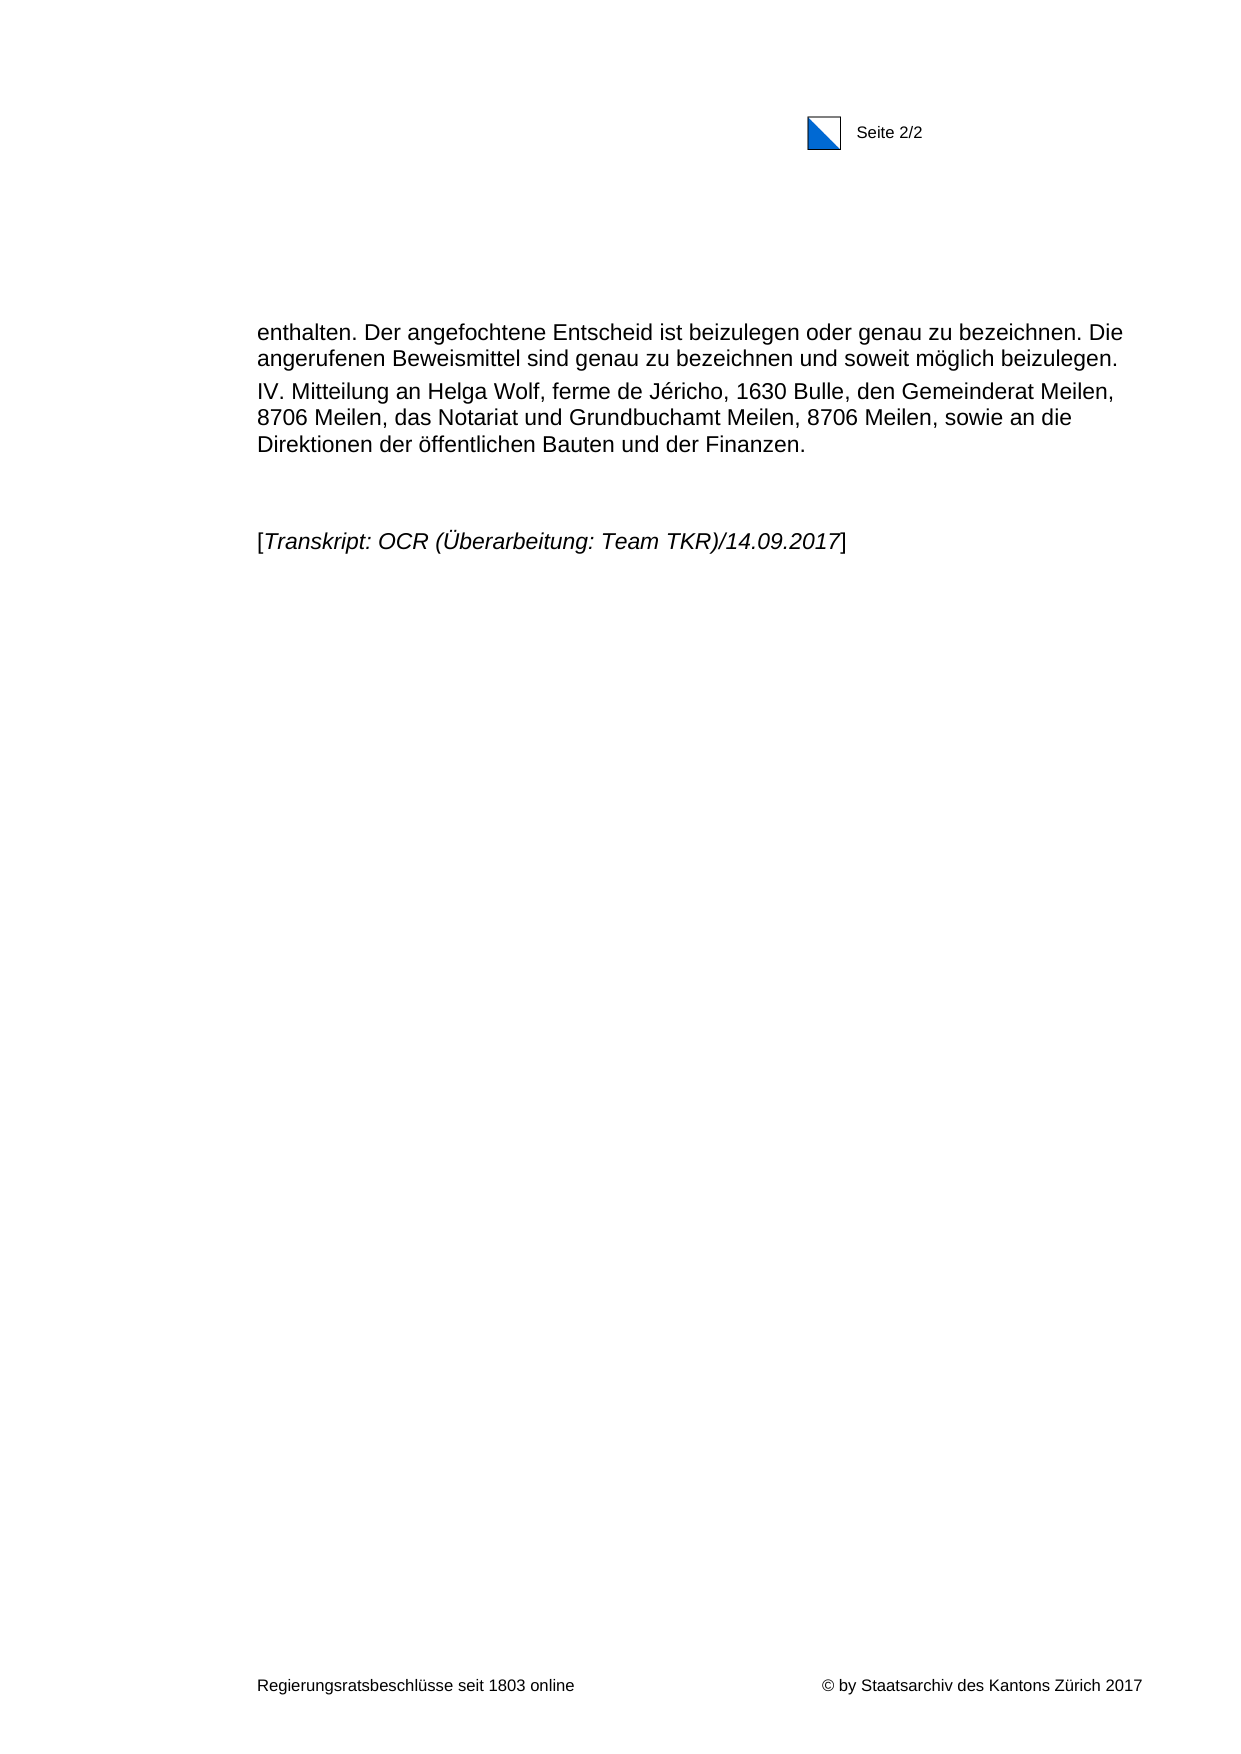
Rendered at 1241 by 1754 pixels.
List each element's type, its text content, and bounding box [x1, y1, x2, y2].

text [Transkript: OCR (Überarbeitung: Team TKR)/14.09.2017] [257, 528, 1146, 555]
picture [806, 115, 842, 151]
text IV. Mitteilung an Helga Wolf, ferme de Jéricho, 1630 Bulle, den Gemeinderat Meilen, 8706 Meilen, das Notariat und Grundbuchamt Meilen, 8706 Meilen, sowie an die Direktionen der öffentlichen Bauten und der Finanzen. [257, 378, 1146, 457]
